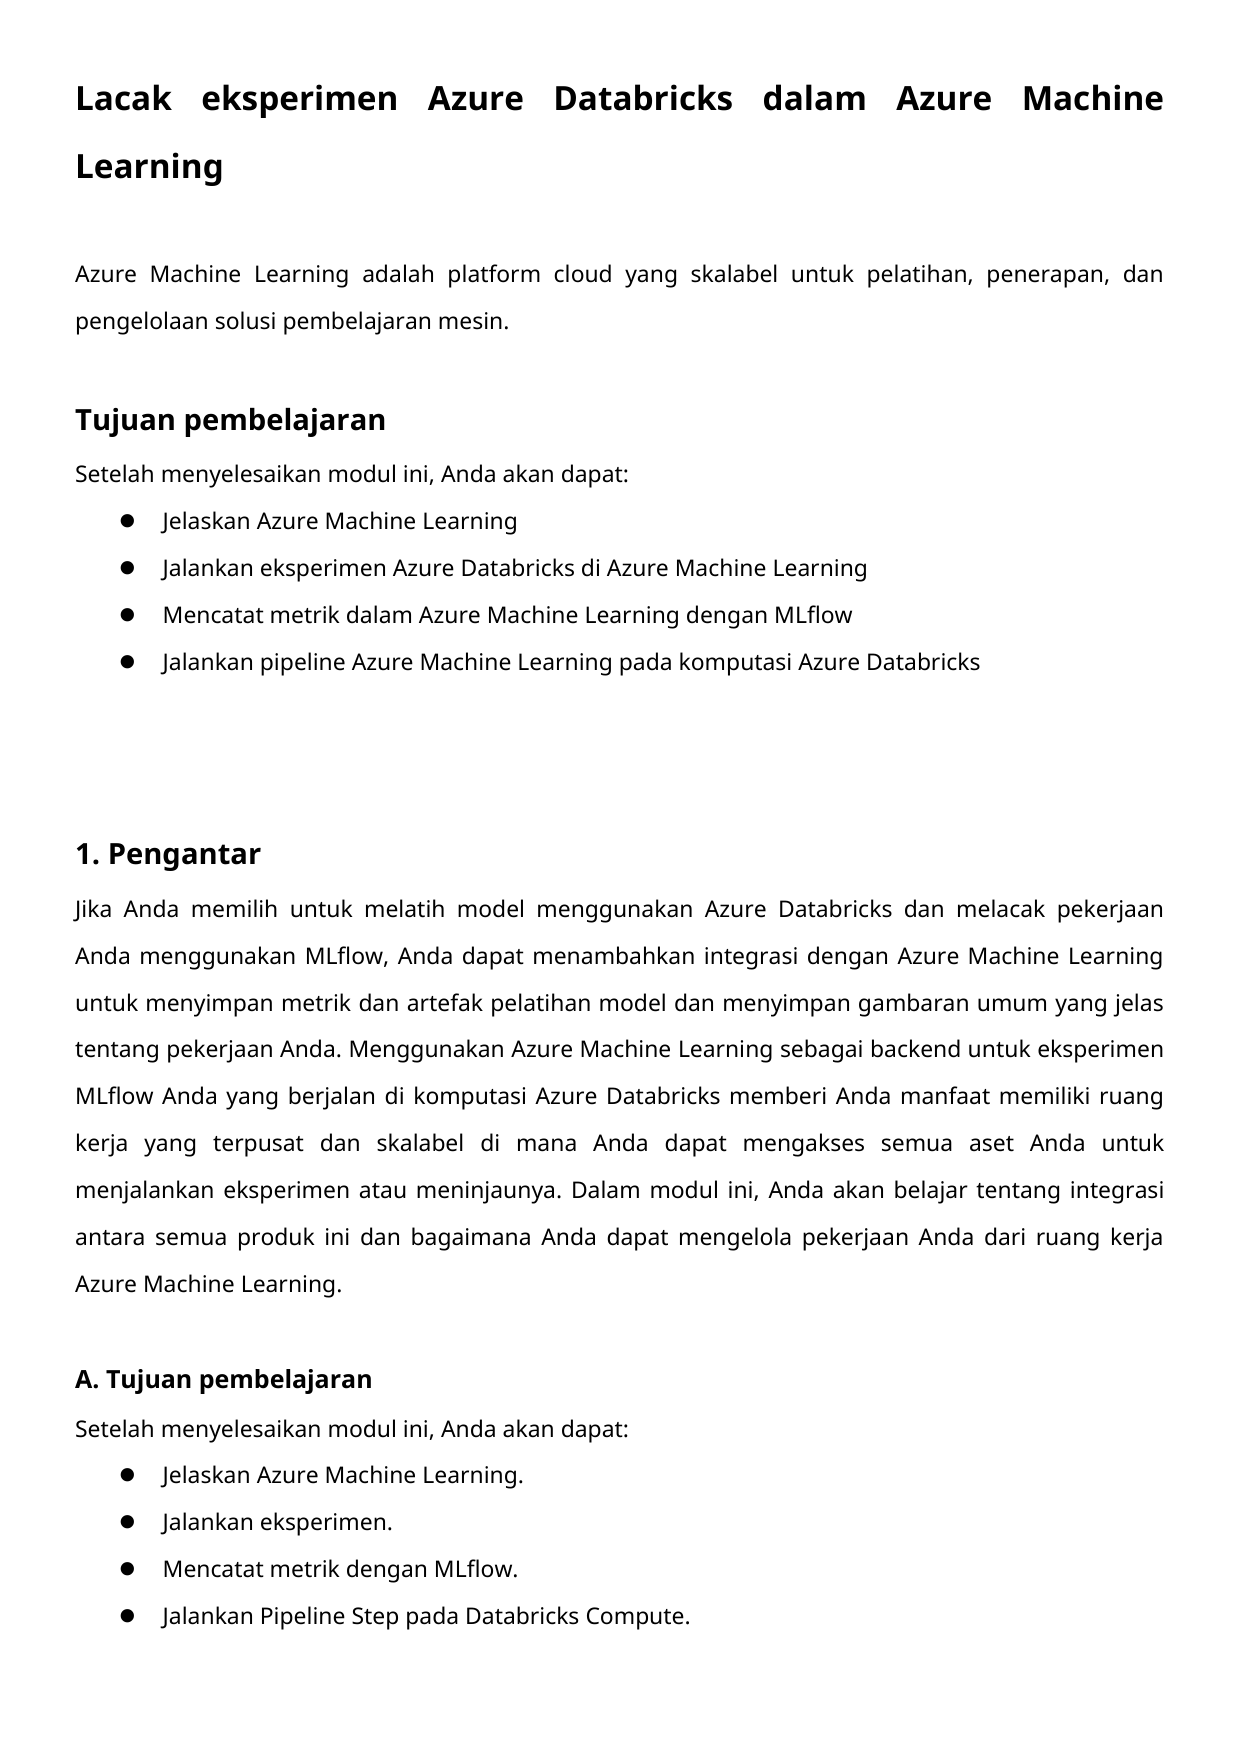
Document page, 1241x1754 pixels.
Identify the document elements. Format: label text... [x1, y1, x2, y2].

list Setelah menyelesaikan modul ini, Anda akan dapat: [75, 1412, 1165, 1444]
text Azure Machine Learning adalah platform cloud yang skalabel untuk pelatihan, penerapan, dan pengelolaan solusi pembelajaran mesin. [75, 258, 1165, 336]
list Jalankan eksperimen Azure Databricks di Azure Machine Learning [119, 552, 1165, 583]
list Mencatat metrik dalam Azure Machine Learning dengan MLflow [119, 599, 1165, 630]
list Jalankan pipeline Azure Machine Learning pada komputasi Azure Databricks [119, 646, 1165, 677]
list Jelaskan Azure Machine Learning [119, 505, 1165, 536]
list Mencatat metrik dengan MLflow. [119, 1553, 1165, 1584]
list Jalankan Pipeline Step pada Databricks Compute. [119, 1600, 1165, 1631]
text Setelah menyelesaikan modul ini, Anda akan dapat: [75, 458, 1165, 489]
list Pengantar [75, 833, 1165, 873]
list Jalankan eksperimen. [119, 1506, 1165, 1537]
list Jelaskan Azure Machine Learning. [119, 1459, 1165, 1491]
list Tujuan pembelajaran [75, 1361, 1165, 1396]
text Lacak eksperimen Azure Databricks dalam Azure Machine Learning [75, 75, 1165, 188]
list Jika Anda memilih untuk melatih model menggunakan Azure Databricks dan melacak pekerjaan Anda menggunakan MLflow, Anda dapat menambahkan integrasi dengan Azure Machine Learning untuk menyimpan metrik dan artefak pelatihan model dan menyimpan gambaran umum yang jelas tentang pekerjaan Anda. Menggunakan Azure Machine Learning sebagai backend untuk eksperimen MLflow Anda yang berjalan di komputasi Azure Databricks memberi Anda manfaat memiliki ruang kerja yang terpusat dan skalabel di mana Anda dapat mengakses semua aset Anda untuk menjalankan eksperimen atau meninjaunya. Dalam modul ini, Anda akan belajar tentang integrasi antara semua produk ini dan bagaimana Anda dapat mengelola pekerjaan Anda dari ruang kerja Azure Machine Learning. [75, 893, 1165, 1299]
text Tujuan pembelajaran [75, 399, 1165, 438]
